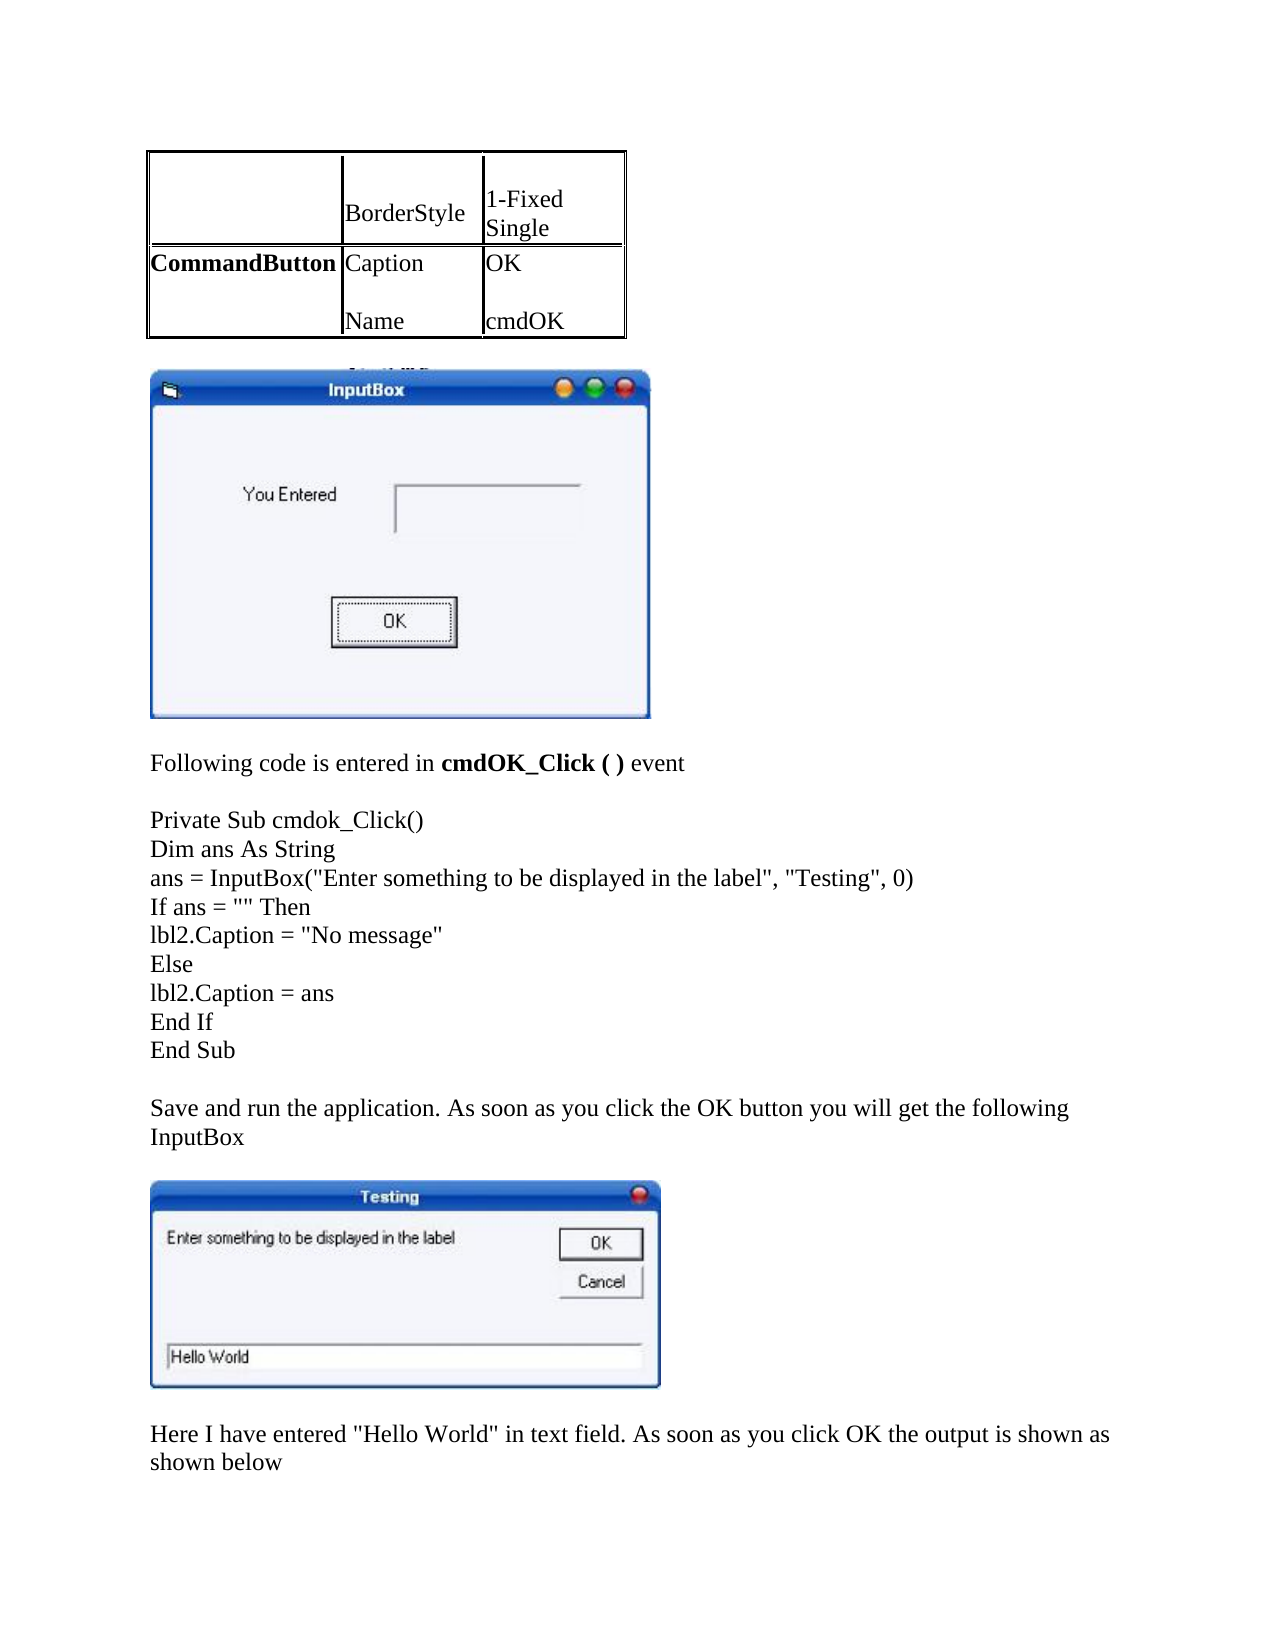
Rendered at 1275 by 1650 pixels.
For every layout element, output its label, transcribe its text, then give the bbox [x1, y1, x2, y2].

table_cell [342, 152, 483, 243]
table_cell CommandButton [150, 243, 342, 336]
text Following code is entered in cmdOK_Click ( ) event [150, 748, 1125, 776]
table_cell Label [150, 153, 342, 243]
text Save and run the application. As soon as you click the OK button you will get the following InputBox [150, 1093, 1125, 1151]
table_cell Caption Name [342, 247, 483, 336]
picture [150, 1180, 661, 1390]
text Here I have entered "Hello World" in text field. As soon as you click OK the output is shown as shown below [150, 1419, 1125, 1476]
table_cell OK cmdOK [483, 243, 624, 336]
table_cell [483, 153, 624, 243]
picture [150, 368, 652, 719]
text Private Sub cmdok_Click() Dim ans As String ans = InputBox("Enter something to be displayed in the label", "Testing", 0) If ans = "" Then lbl2.Caption = "No message" Else lbl2.Caption = ans End If End Sub [150, 806, 1125, 1064]
